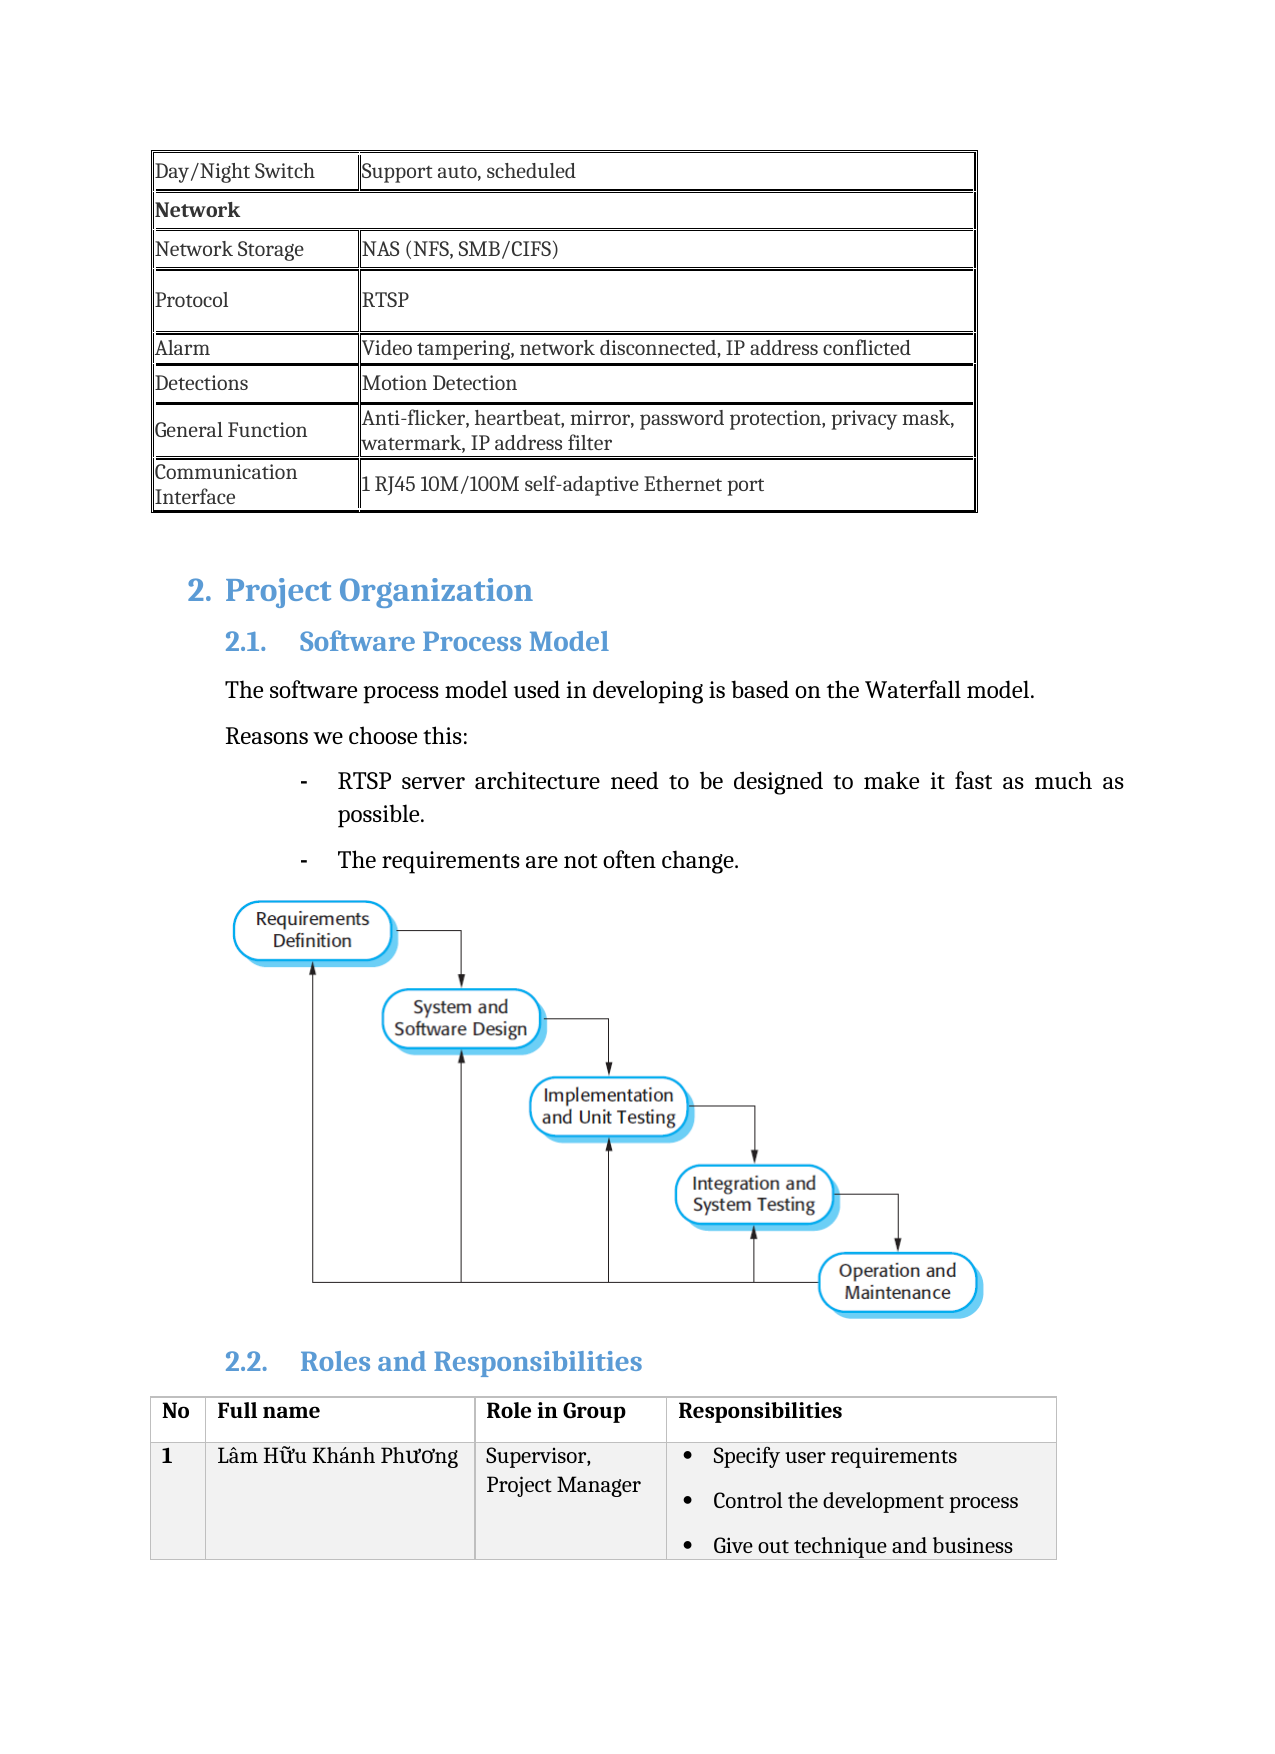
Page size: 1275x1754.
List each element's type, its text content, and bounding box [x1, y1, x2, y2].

subtitle Project Organization [187, 571, 1125, 609]
table_cell Anti-flicker, heartbeat, mirror, password protection, privacy mask, watermark, IP address filter [361, 402, 974, 456]
table_cell Lâm Hữu Khánh Phương [206, 1443, 474, 1559]
table_header Full name [206, 1398, 474, 1442]
list The software process model used in developing is based on the Waterfall model. [225, 676, 1125, 705]
table_cell RTSP [361, 267, 975, 331]
table_cell Video tampering, network disconnected, IP address conflicted [361, 331, 975, 362]
list The requirements are not often change. [300, 846, 1125, 874]
picture [225, 891, 992, 1328]
table_cell Protocol [154, 267, 358, 331]
list Reasons we choose this: [225, 722, 1125, 750]
table_header No [151, 1398, 205, 1442]
list Roles and Responsibilities [225, 1345, 1125, 1379]
table_header Responsibilities [667, 1398, 1056, 1442]
table_cell Network Storage [154, 228, 358, 267]
table_header Role in Group [476, 1398, 666, 1442]
table_cell Supervisor, Project Manager [476, 1443, 666, 1559]
list Software Process Model [225, 625, 1125, 658]
table_cell Motion Detection [361, 363, 976, 402]
table_cell General Function [154, 402, 358, 456]
list RTSP server architecture need to be designed to make it fast as much as possible. [300, 767, 1125, 829]
table_cell Detections [152, 363, 358, 402]
table_cell 1 [151, 1443, 205, 1559]
table_cell 1 RJ45 10M/100M self-adaptive Ethernet port [359, 456, 975, 510]
table_cell NAS (NFS, SMB/CIFS) [361, 228, 975, 267]
table_cell Support auto, scheduled [359, 151, 975, 189]
table_cell Alarm [154, 331, 358, 362]
table_cell Network [154, 189, 975, 228]
table_cell Communication Interface [154, 456, 359, 510]
table_cell Specify user requirements Control the development process Give out technique and business analysis support [667, 1443, 1056, 1559]
table_cell Day/Night Switch [154, 153, 359, 189]
